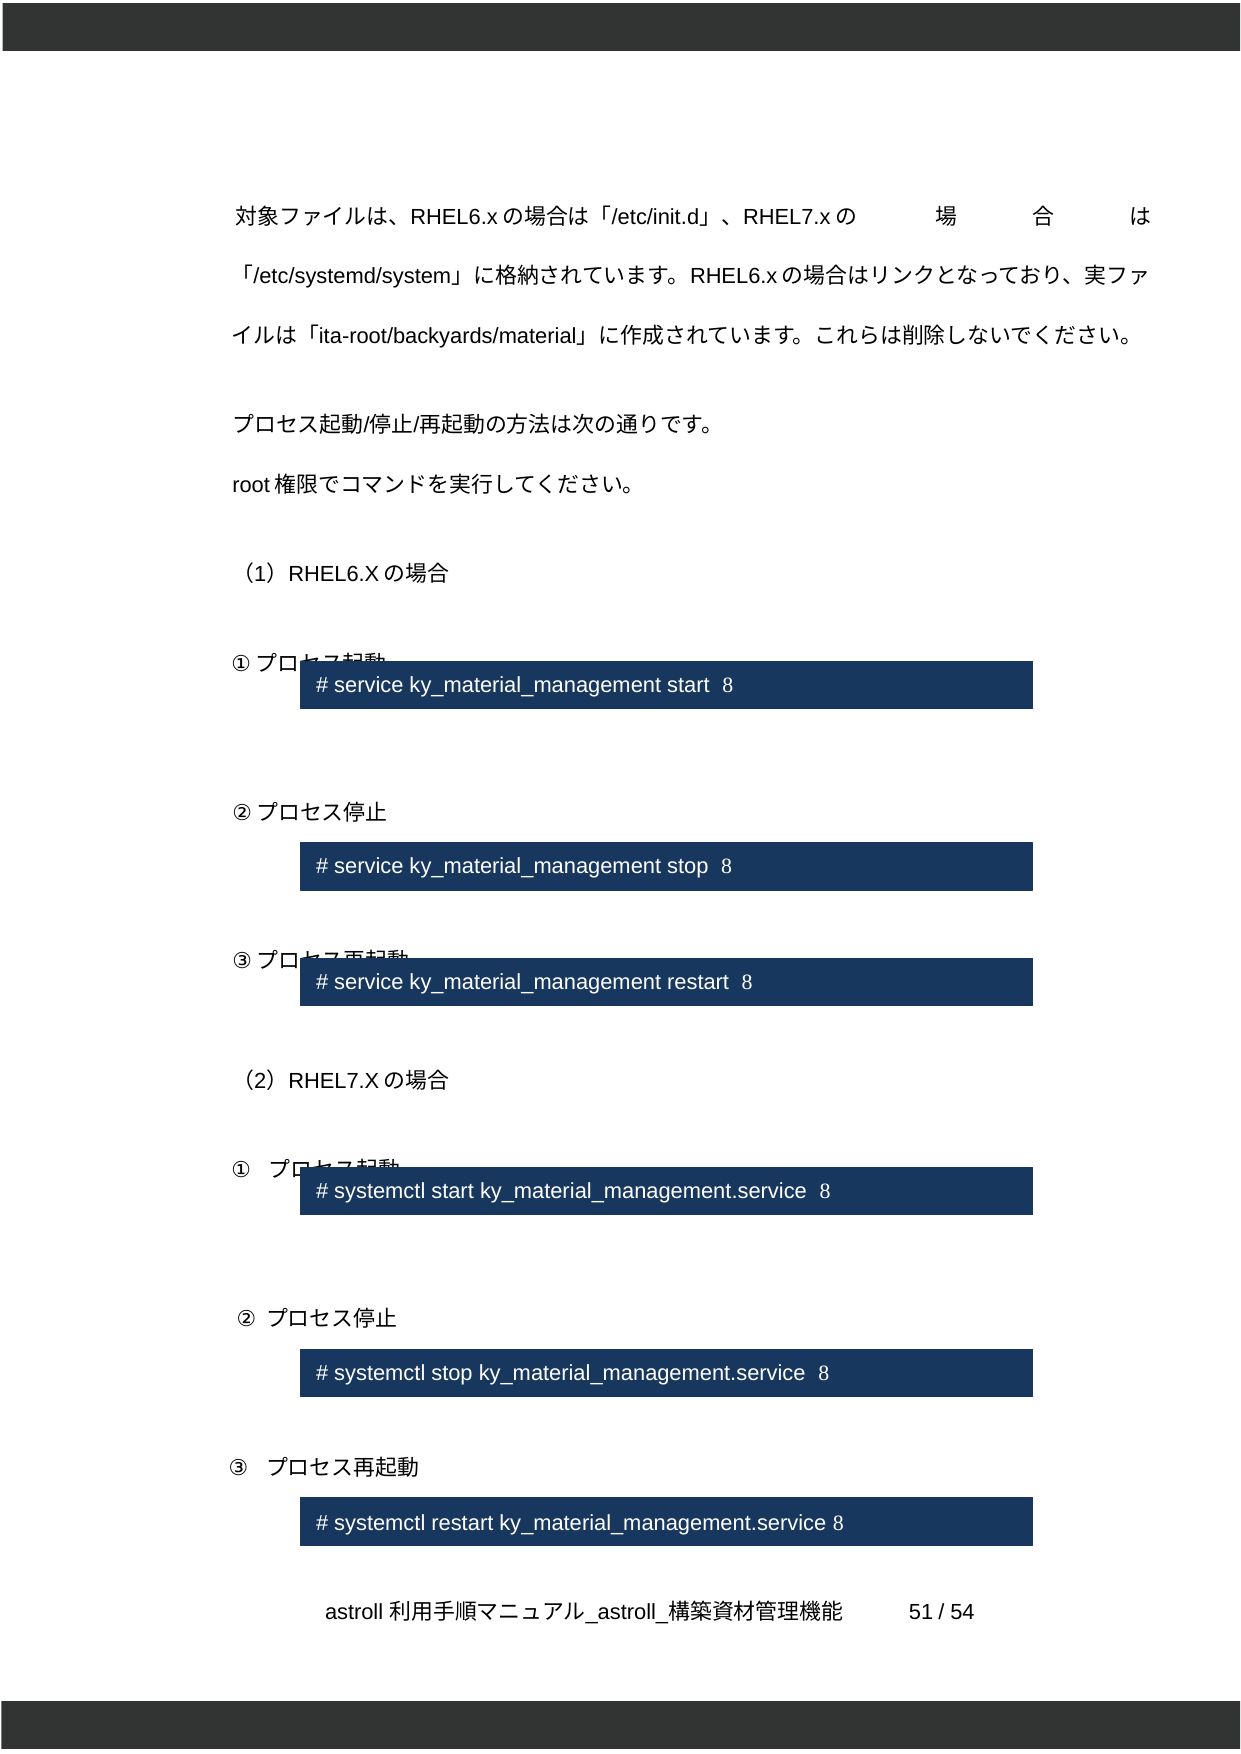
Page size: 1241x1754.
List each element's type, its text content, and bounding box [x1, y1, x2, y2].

list プロセス再起動 [228, 1436, 1152, 1496]
text （1）RHEL6.Xの場合 [231, 542, 1152, 602]
text ①プロセス起動 [148, 632, 1152, 691]
list プロセス停止 [236, 1287, 1152, 1347]
text ③プロセス再起動 [232, 929, 1152, 989]
text ②プロセス停止 [232, 781, 1152, 840]
picture [2, 3, 1241, 51]
list プロセス起動 [231, 1138, 1152, 1198]
picture [1, 1701, 1241, 1749]
text プロセス起動/停止/再起動の方法は次の通りです。 [231, 393, 1152, 453]
text root権限でコマンドを実行してください。 [231, 453, 1152, 512]
text 対象ファイルは、RHEL6.xの場合は「/etc/init.d」、RHEL7.xの 場合は「/etc/systemd/system」に格納されています。RHEL6.xの場合はリンクとなっており、実ファイルは「ita-root/backyards/material」に作成されています。これらは削除しないでください。 [231, 185, 1152, 363]
text （2）RHEL7.Xの場合 [231, 1049, 1152, 1108]
